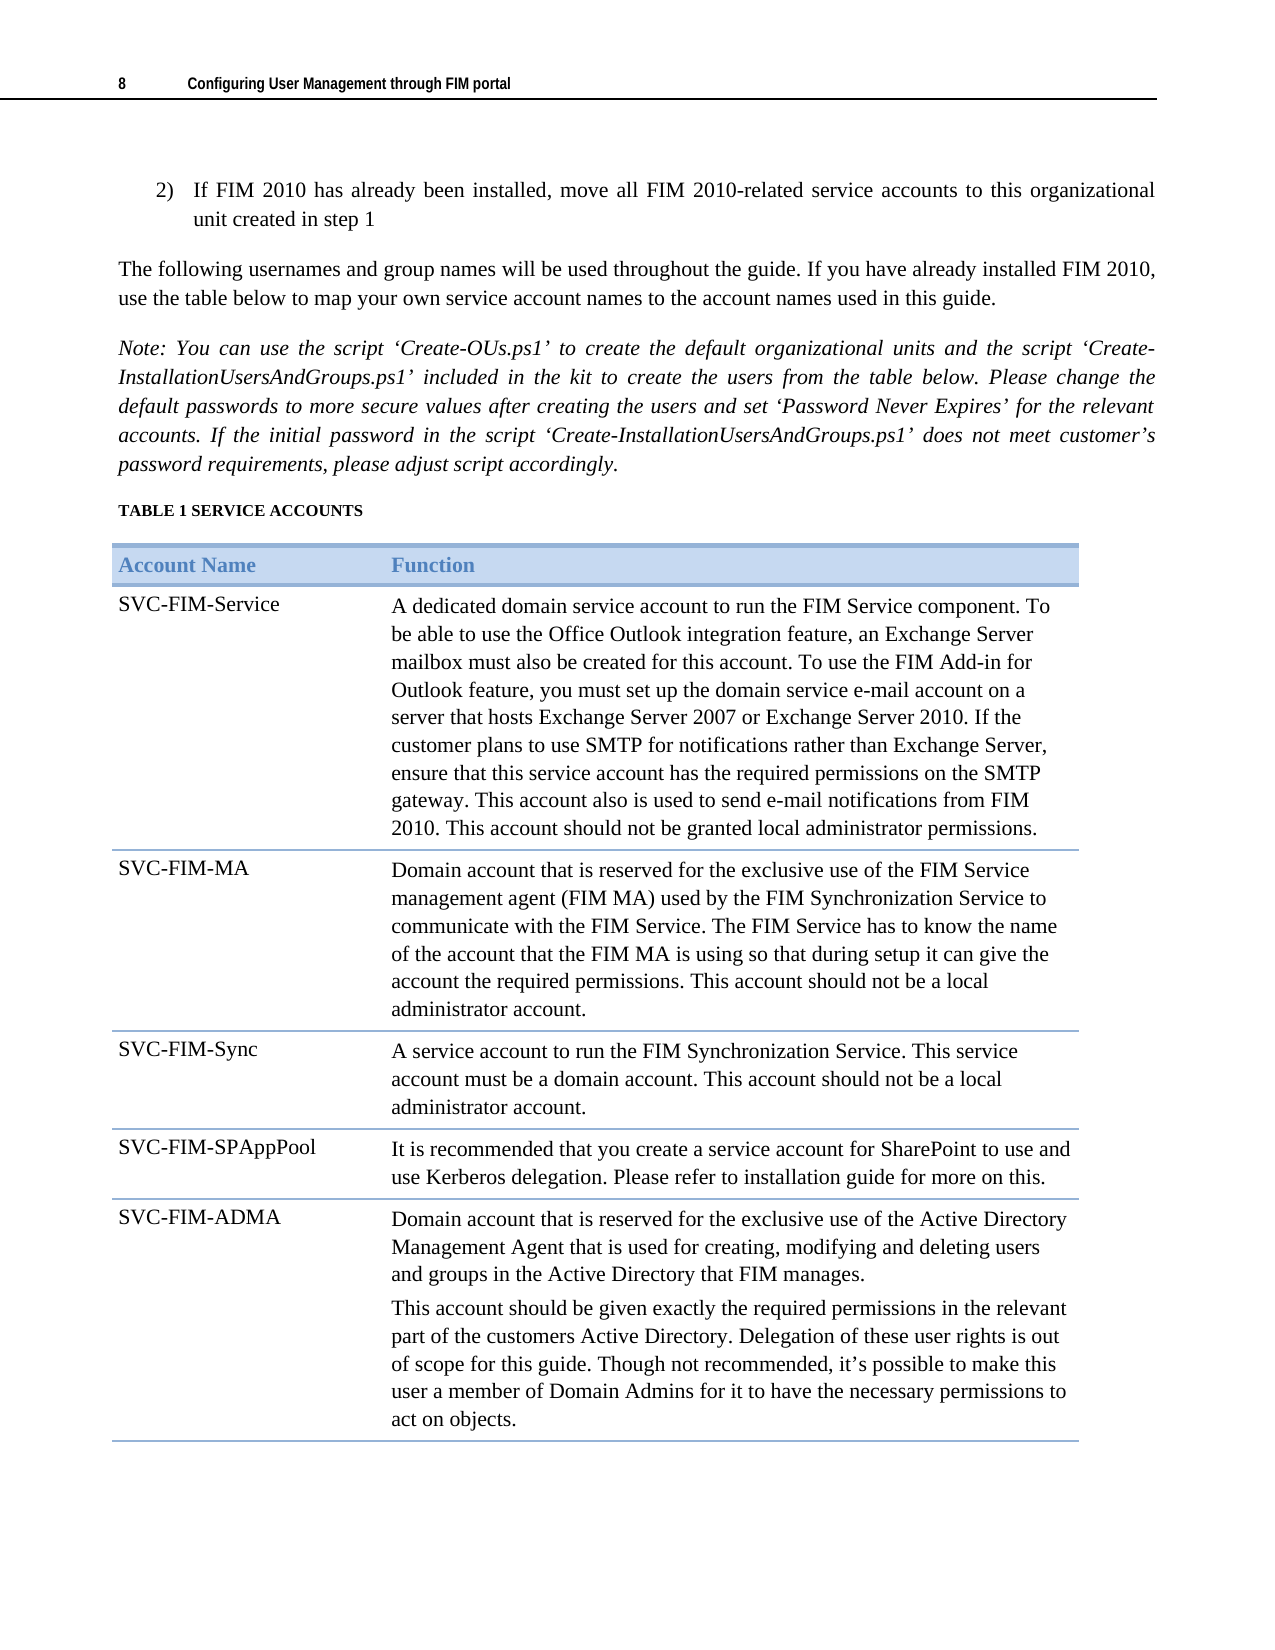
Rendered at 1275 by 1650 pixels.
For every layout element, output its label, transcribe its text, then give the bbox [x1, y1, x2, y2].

table_cell A service account to run the FIM Synchronization Service. This service account must be a domain account. This account should not be a local administrator account. [385, 1032, 1079, 1128]
table_header Account Name [112, 548, 385, 583]
text Note: You can use the script ‘Create-OUs.ps1’ to create the default organizational units and the script ‘Create-InstallationUsersAndGroups.ps1’ included in the kit to create the users from the table below. Please change the default passwords to more secure values after creating the users and set ‘Password Never Expires’ for the relevant accounts. If the initial password in the script ‘Create-InstallationUsersAndGroups.ps1’ does not meet customer’s password requirements, please adjust script accordingly. [118, 335, 1157, 476]
table_cell A dedicated domain service account to run the FIM Service component. To be able to use the Office Outlook integration feature, an Exchange Server mailbox must also be created for this account. To use the FIM Add-in for Outlook feature, you must set up the domain service e-mail account on a server that hosts Exchange Server 2007 or Exchange Server 2010. If the customer plans to use SMTP for notifications rather than Exchange Server, ensure that this service account has the required permissions on the SMTP gateway. This account also is used to send e-mail notifications from FIM 2010. This account should not be granted local administrator permissions. [385, 587, 1079, 849]
table_cell Domain account that is reserved for the exclusive use of the Active Directory Management Agent that is used for creating, modifying and deleting users and groups in the Active Directory that FIM manages. This account should be given exactly the required permissions in the relevant part of the customers Active Directory. Delegation of these user rights is out of scope for this guide. Though not recommended, it’s possible to make this user a member of Domain Admins for it to have the necessary permissions to act on objects. [385, 1200, 1079, 1440]
list If FIM 2010 has already been installed, move all FIM 2010-related service accounts to this organizational unit created in step 1 [156, 177, 1157, 231]
table_cell SVC-FIM-Service [112, 587, 385, 849]
table_cell SVC-FIM-Sync [112, 1032, 385, 1128]
table_cell SVC-FIM-MA [112, 851, 385, 1030]
table_cell SVC-FIM-ADMA [112, 1200, 385, 1440]
text Table 1 Service Accounts [118, 500, 1157, 519]
table_header Function [385, 548, 1079, 583]
text The following usernames and group names will be used throughout the guide. If you have already installed FIM 2010, use the table below to map your own service account names to the account names used in this guide. [118, 256, 1157, 310]
table_cell Domain account that is reserved for the exclusive use of the FIM Service management agent (FIM MA) used by the FIM Synchronization Service to communicate with the FIM Service. The FIM Service has to know the name of the account that the FIM MA is using so that during setup it can give the account the required permissions. This account should not be a local administrator account. [385, 851, 1079, 1030]
table_cell SVC-FIM-SPAppPool [112, 1130, 385, 1198]
table_cell It is recommended that you create a service account for SharePoint to use and use Kerberos delegation. Please refer to installation guide for more on this. [385, 1130, 1079, 1198]
